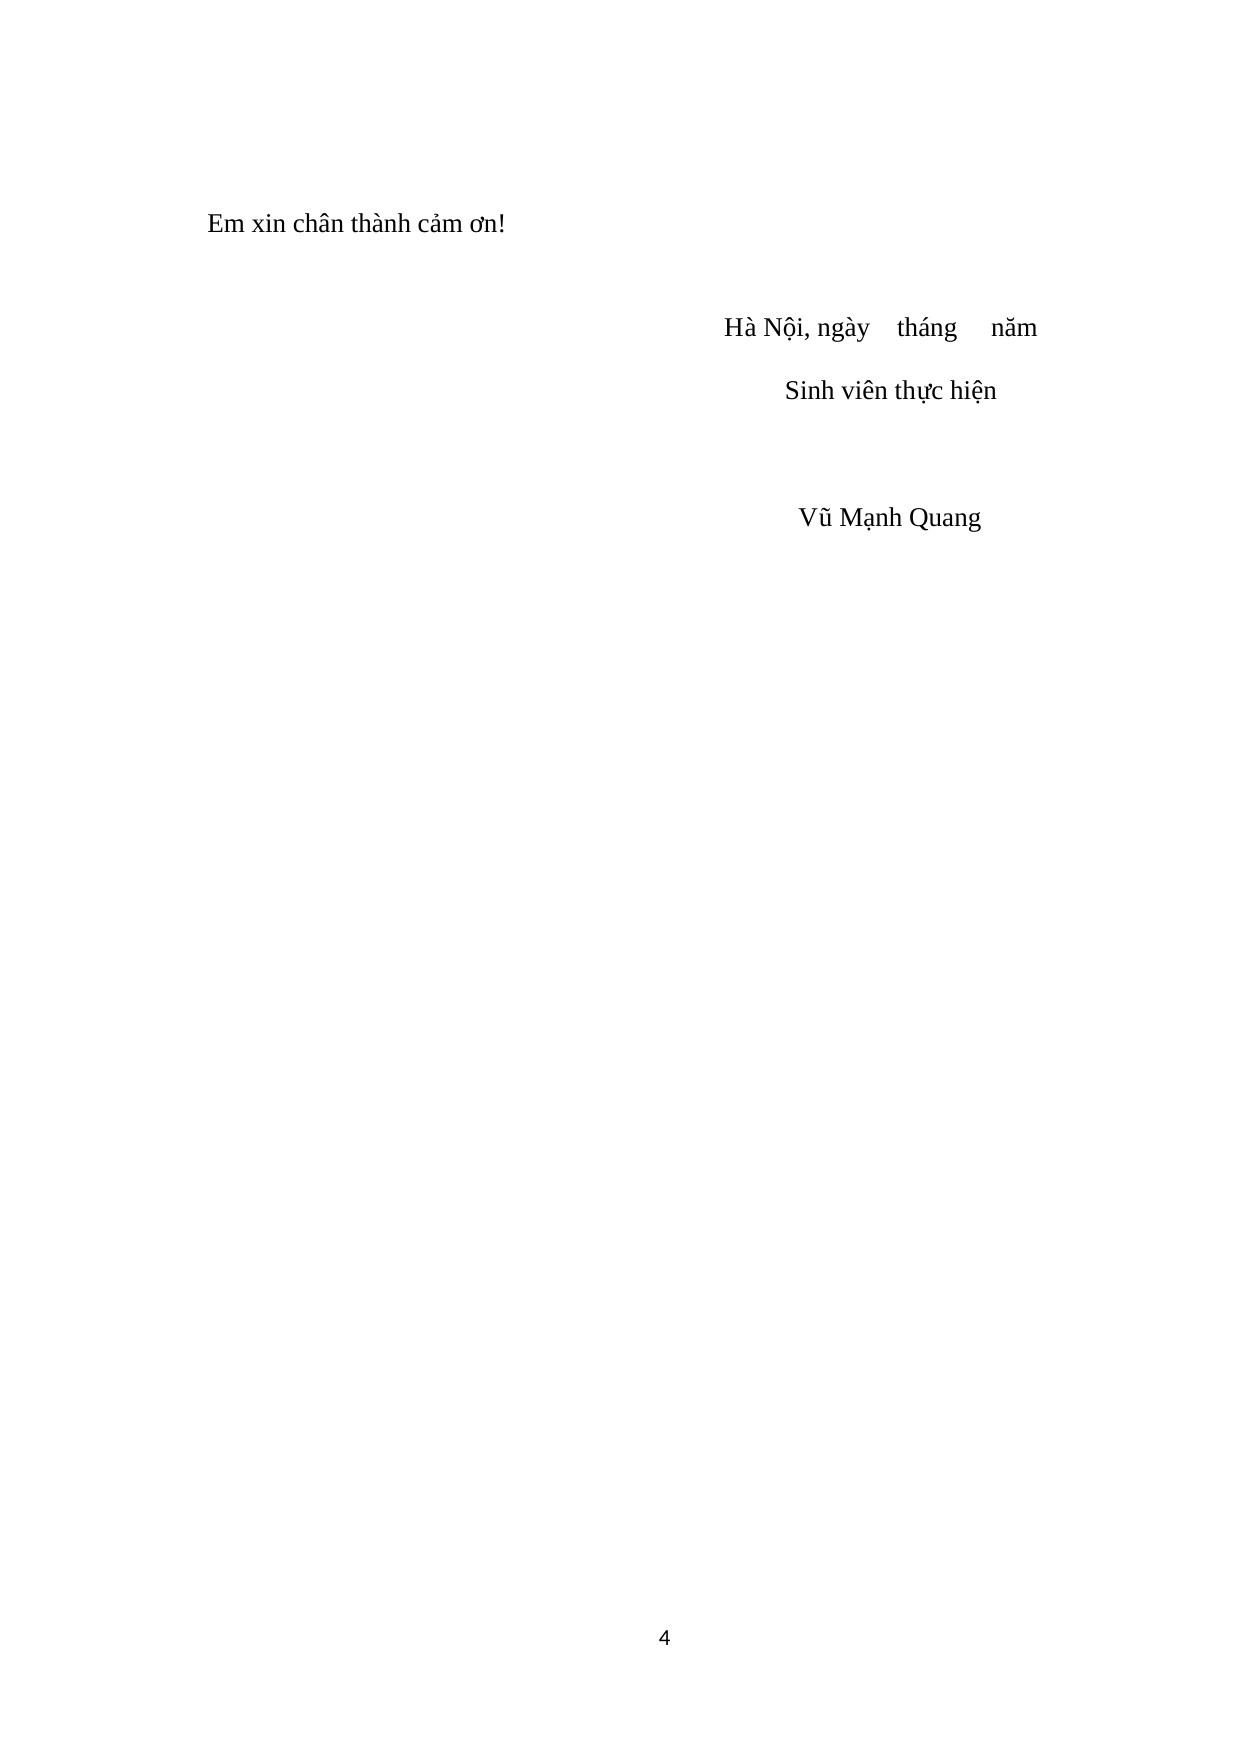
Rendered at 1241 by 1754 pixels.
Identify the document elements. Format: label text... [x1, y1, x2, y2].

text Hà Nội, ngày tháng năm [207, 311, 1122, 342]
text Em xin chân thành cảm ơn! [207, 207, 1122, 280]
text Sinh viên thực hiện [207, 374, 1122, 405]
text Vũ Mạnh Quang [207, 501, 1122, 532]
